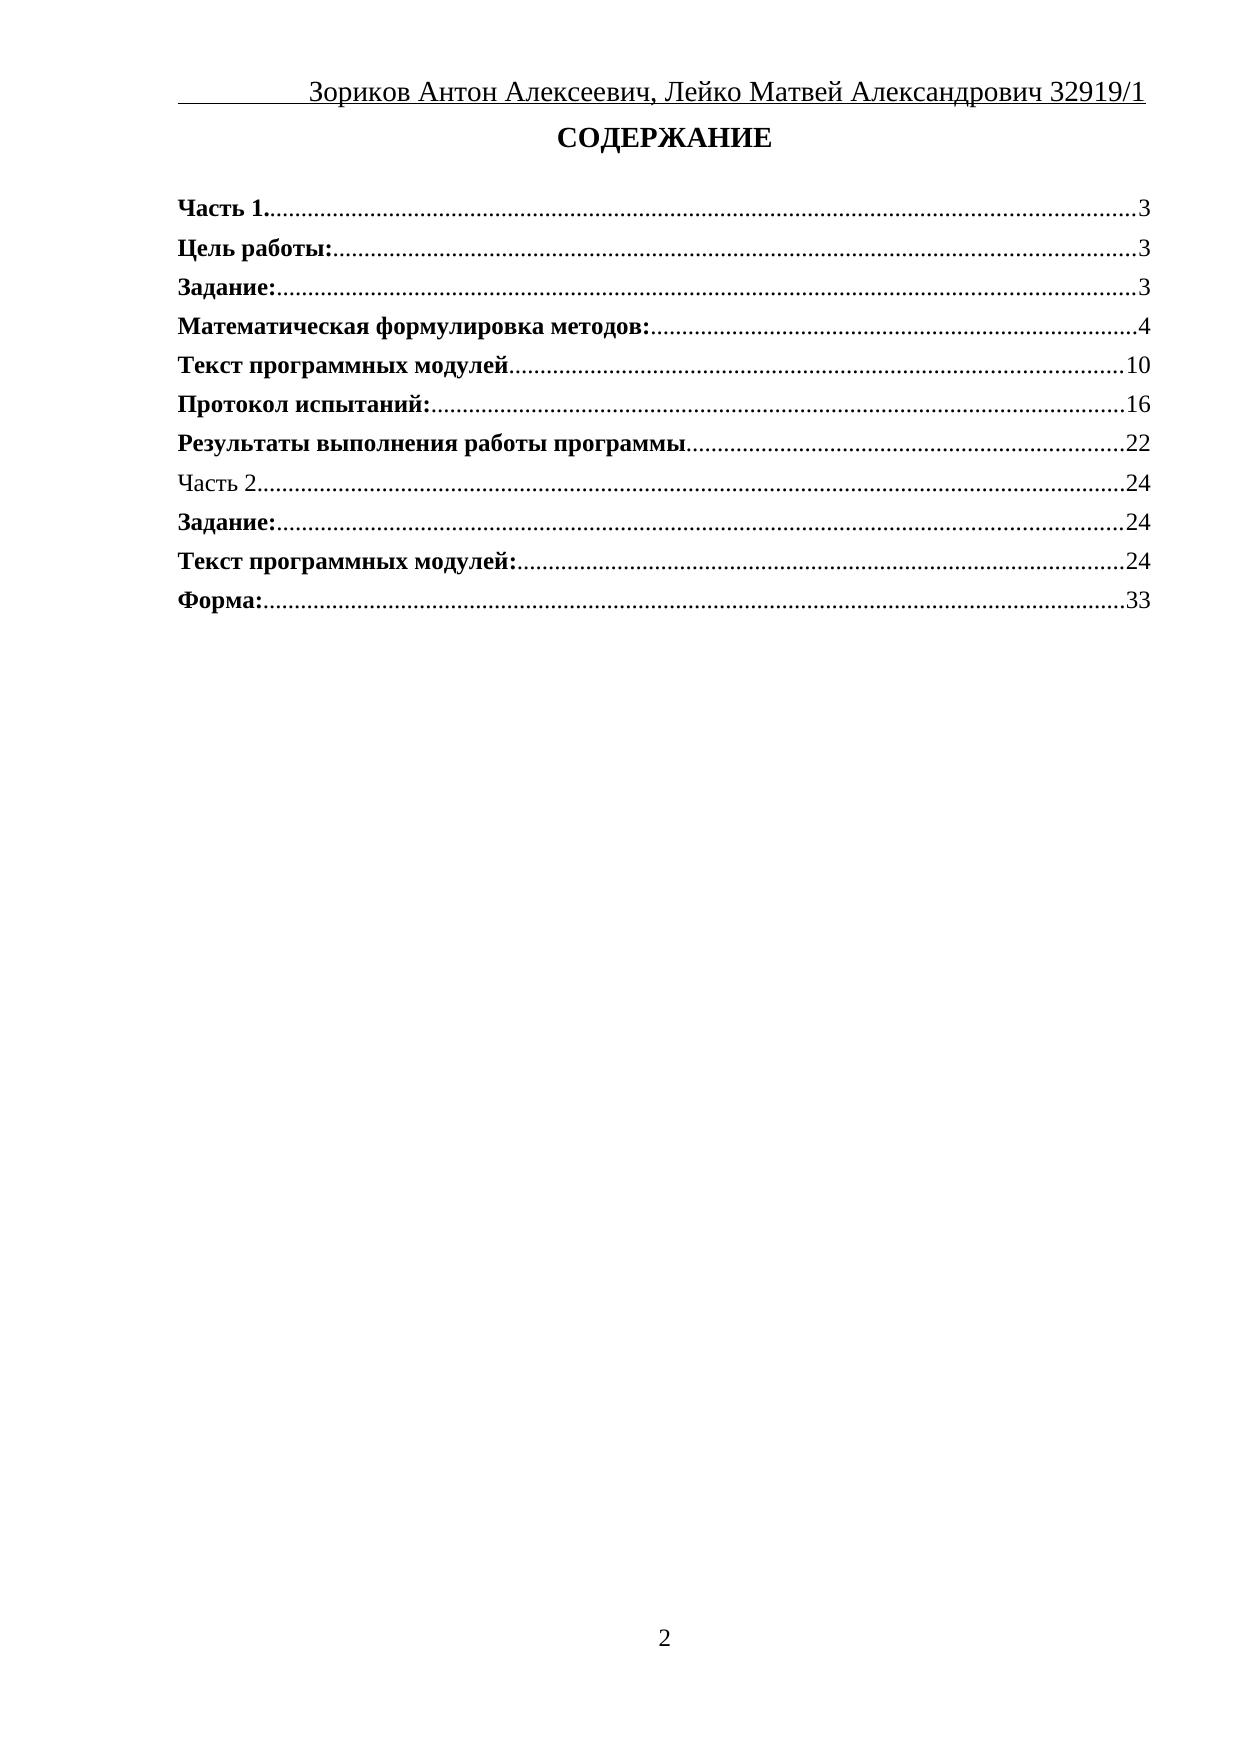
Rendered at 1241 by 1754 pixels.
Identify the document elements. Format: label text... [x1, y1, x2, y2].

text Cодержание [177, 120, 1152, 153]
